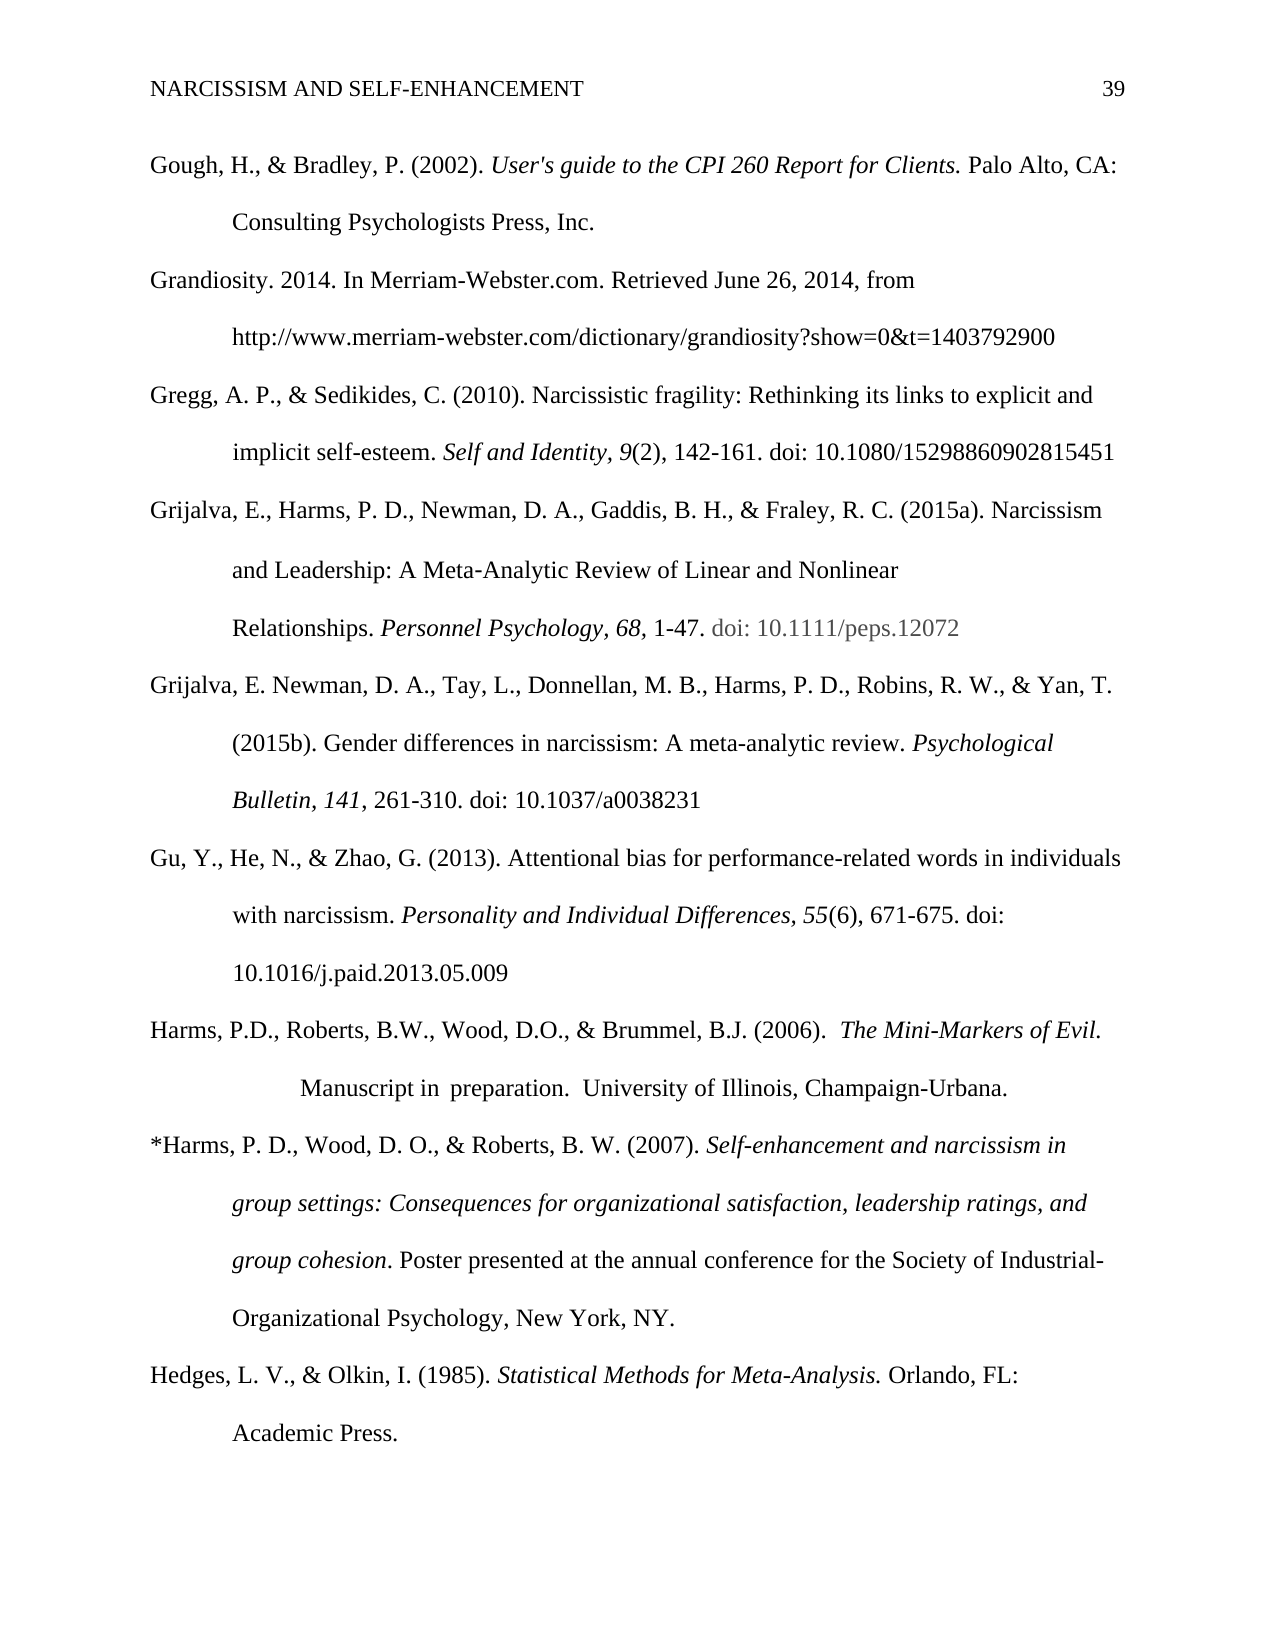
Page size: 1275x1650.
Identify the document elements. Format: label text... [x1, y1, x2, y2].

text Gregg, A. P., & Sedikides, C. (2010). Narcissistic fragility: Rethinking its links to explicit and implicit self-esteem. Self and Identity, 9(2), 142-161. doi: 10.1080/15298860902815451 [150, 380, 1125, 466]
text Harms, P.D., Roberts, B.W., Wood, D.O., & Brummel, B.J. (2006). The Mini-Markers of Evil. Manuscript in preparation. University of Illinois, Champaign-Urbana. [150, 1015, 1125, 1101]
text Grijalva, E. Newman, D. A., Tay, L., Donnellan, M. B., Harms, P. D., Robins, R. W., & Yan, T. (2015b). Gender differences in narcissism: A meta-analytic review. Psychological Bulletin, 141, 261-310. doi: 10.1037/a0038231 [150, 670, 1125, 814]
text Gough, H., & Bradley, P. (2002). User's guide to the CPI 260 Report for Clients. Palo Alto, CA: Consulting Psychologists Press, Inc. [150, 150, 1125, 236]
text Hedges, L. V., & Olkin, I. (1985). Statistical Methods for Meta-Analysis. Orlando, FL: Academic Press. [150, 1360, 1125, 1446]
text Grandiosity. 2014. In Merriam-Webster.com. Retrieved June 26, 2014, from http://www.merriam-webster.com/dictionary/grandiosity?show=0&t=1403792900 [150, 265, 1125, 351]
text Gu, Y., He, N., & Zhao, G. (2013). Attentional bias for performance-related words in individuals with narcissism. Personality and Individual Differences, 55(6), 671-675. doi: 10.1016/j.paid.2013.05.009 [150, 843, 1125, 986]
text Grijalva, E., Harms, P. D., Newman, D. A., Gaddis, B. H., & Fraley, R. C. (2015a). Narcissism and Leadership: A Meta‐Analytic Review of Linear and Nonlinear Relationships. Personnel Psychology, 68, 1-47. doi: 10.1111/peps.12072 [150, 495, 1125, 641]
text *Harms, P. D., Wood, D. O., & Roberts, B. W. (2007). Self-enhancement and narcissism in group settings: Consequences for organizational satisfaction, leadership ratings, and group cohesion. Poster presented at the annual conference for the Society of Industrial-Organizational Psychology, New York, NY. [150, 1130, 1125, 1331]
